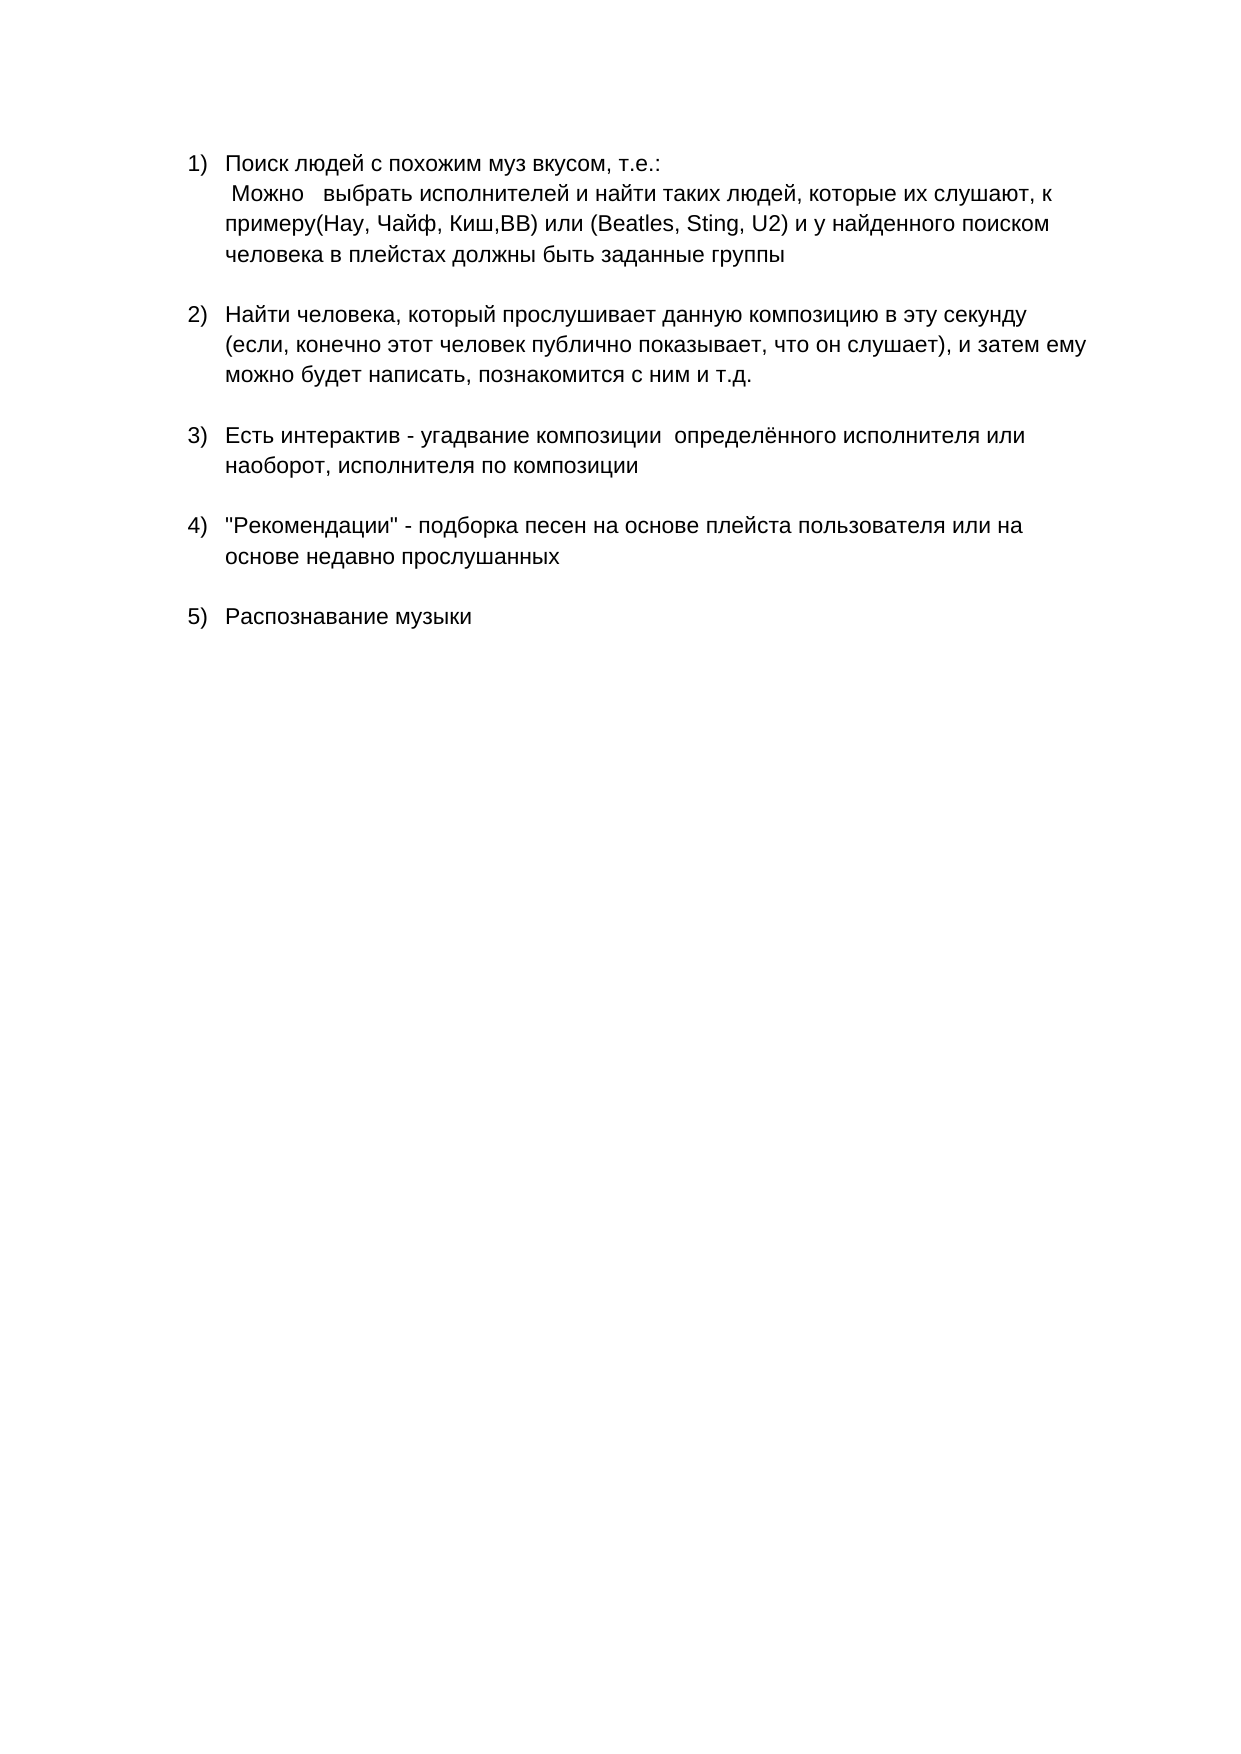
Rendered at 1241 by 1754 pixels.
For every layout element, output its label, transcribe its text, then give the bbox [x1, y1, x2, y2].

text Можно выбрать исполнителей и найти таких людей, которые их слушают, к примеру(Нау, Чайф, Киш,ВВ) или (Beatles, Sting, U2) и у найденного поиском человека в плейстах должны быть заданные группы [225, 180, 1090, 267]
list Найти человека, который прослушивает данную композицию в эту секунду (если, конечно этот человек публично показывает, что он слушает), и затем ему можно будет написать, познакомится с ним и т.д. [187, 301, 1090, 388]
list "Рекомендации" - подборка песен на основе плейста пользователя или на основе недавно прослушанных [187, 512, 1090, 569]
list Есть интерактив - угадвание композиции определённого исполнителя или наоборот, исполнителя по композиции [187, 422, 1090, 478]
list Распознавание музыки [187, 603, 1090, 629]
list Поиск людей с похожим муз вкусом, т.е.: [187, 150, 1090, 176]
